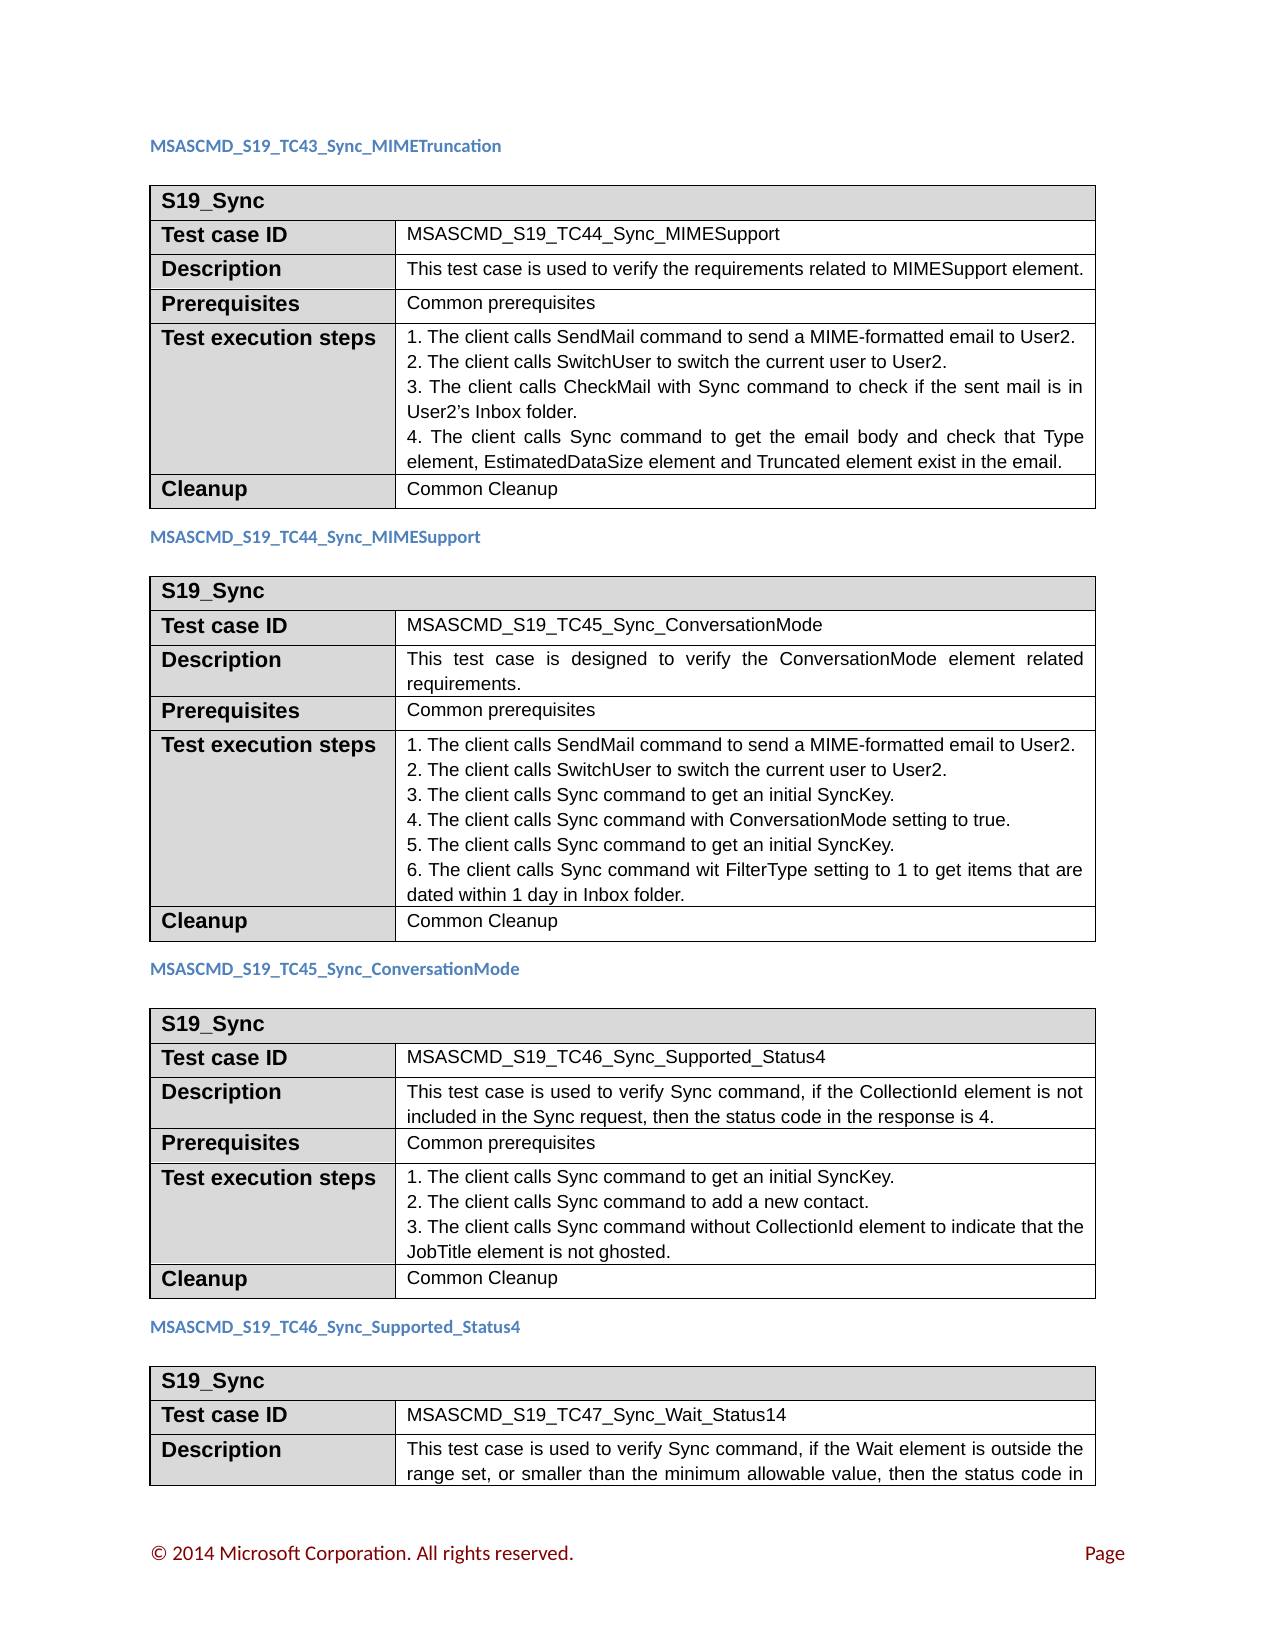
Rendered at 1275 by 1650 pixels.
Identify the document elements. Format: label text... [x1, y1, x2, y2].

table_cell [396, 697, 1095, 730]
text MSASCMD_S19_TC45_Sync_ConversationMode [150, 954, 1125, 981]
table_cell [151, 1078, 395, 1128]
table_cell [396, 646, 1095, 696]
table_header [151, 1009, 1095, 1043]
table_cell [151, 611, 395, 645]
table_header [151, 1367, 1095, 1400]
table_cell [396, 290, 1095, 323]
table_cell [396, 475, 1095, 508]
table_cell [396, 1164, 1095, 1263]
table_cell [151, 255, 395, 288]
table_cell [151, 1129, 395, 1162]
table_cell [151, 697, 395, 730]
text MSASCMD_S19_TC44_Sync_MIMESupport [150, 522, 1125, 549]
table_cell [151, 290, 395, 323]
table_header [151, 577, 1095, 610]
text MSASCMD_S19_TC46_Sync_Supported_Status4 [150, 1311, 1125, 1338]
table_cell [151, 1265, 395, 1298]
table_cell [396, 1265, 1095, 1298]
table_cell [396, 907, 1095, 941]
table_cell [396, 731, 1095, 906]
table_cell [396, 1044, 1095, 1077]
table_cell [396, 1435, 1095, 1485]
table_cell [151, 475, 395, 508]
text MSASCMD_S19_TC43_Sync_MIMETruncation [150, 131, 1125, 158]
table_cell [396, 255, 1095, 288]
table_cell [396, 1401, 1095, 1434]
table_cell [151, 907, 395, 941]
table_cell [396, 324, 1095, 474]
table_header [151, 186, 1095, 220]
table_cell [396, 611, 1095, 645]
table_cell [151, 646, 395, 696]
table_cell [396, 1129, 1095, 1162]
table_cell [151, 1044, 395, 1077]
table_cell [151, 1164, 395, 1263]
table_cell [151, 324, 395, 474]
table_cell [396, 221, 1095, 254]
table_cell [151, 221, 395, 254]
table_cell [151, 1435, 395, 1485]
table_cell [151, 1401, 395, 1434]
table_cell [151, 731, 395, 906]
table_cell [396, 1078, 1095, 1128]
